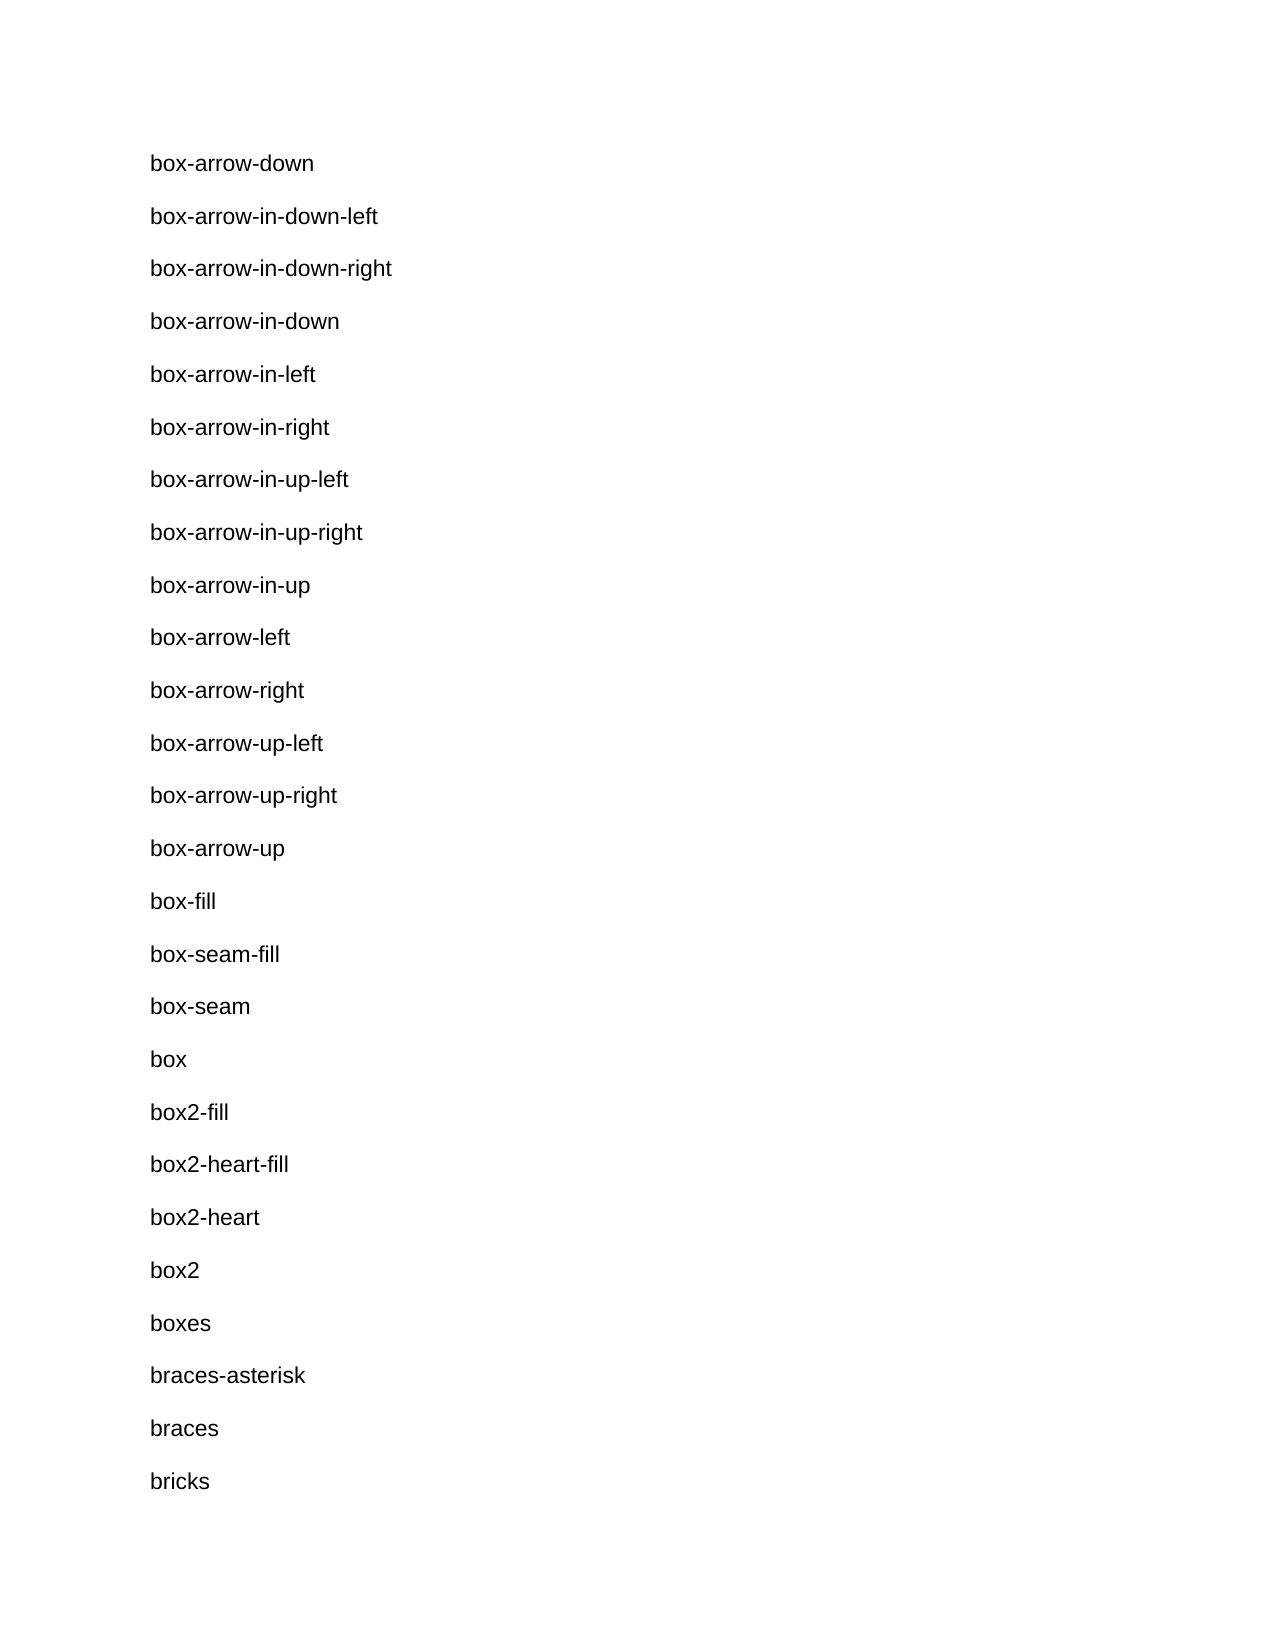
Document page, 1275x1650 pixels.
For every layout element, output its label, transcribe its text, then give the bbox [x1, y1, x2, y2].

text box-arrow-in-down-right [150, 255, 1125, 282]
text box-seam-fill [150, 941, 1125, 967]
text box-arrow-down [150, 150, 1125, 176]
text box-arrow-in-down-left [150, 203, 1125, 229]
text box-arrow-right [150, 677, 1125, 703]
text box2 [150, 1257, 1125, 1283]
text box-arrow-in-right [150, 413, 1125, 440]
text box-arrow-left [150, 624, 1125, 651]
text boxes [150, 1309, 1125, 1336]
text box-arrow-in-up-right [150, 519, 1125, 545]
text box2-heart-fill [150, 1151, 1125, 1178]
text box-arrow-in-up [150, 572, 1125, 598]
text box-arrow-up-right [150, 782, 1125, 809]
text box-arrow-in-up-left [150, 466, 1125, 493]
text box-arrow-up [150, 835, 1125, 862]
text box2-fill [150, 1099, 1125, 1125]
text box-fill [150, 888, 1125, 914]
text box2-heart [150, 1204, 1125, 1231]
text bricks [150, 1468, 1125, 1494]
text box-seam [150, 993, 1125, 1020]
text box-arrow-up-left [150, 730, 1125, 756]
text box-arrow-in-down [150, 308, 1125, 334]
text box [150, 1046, 1125, 1072]
text box-arrow-in-left [150, 361, 1125, 387]
text braces [150, 1415, 1125, 1441]
text braces-asterisk [150, 1362, 1125, 1389]
